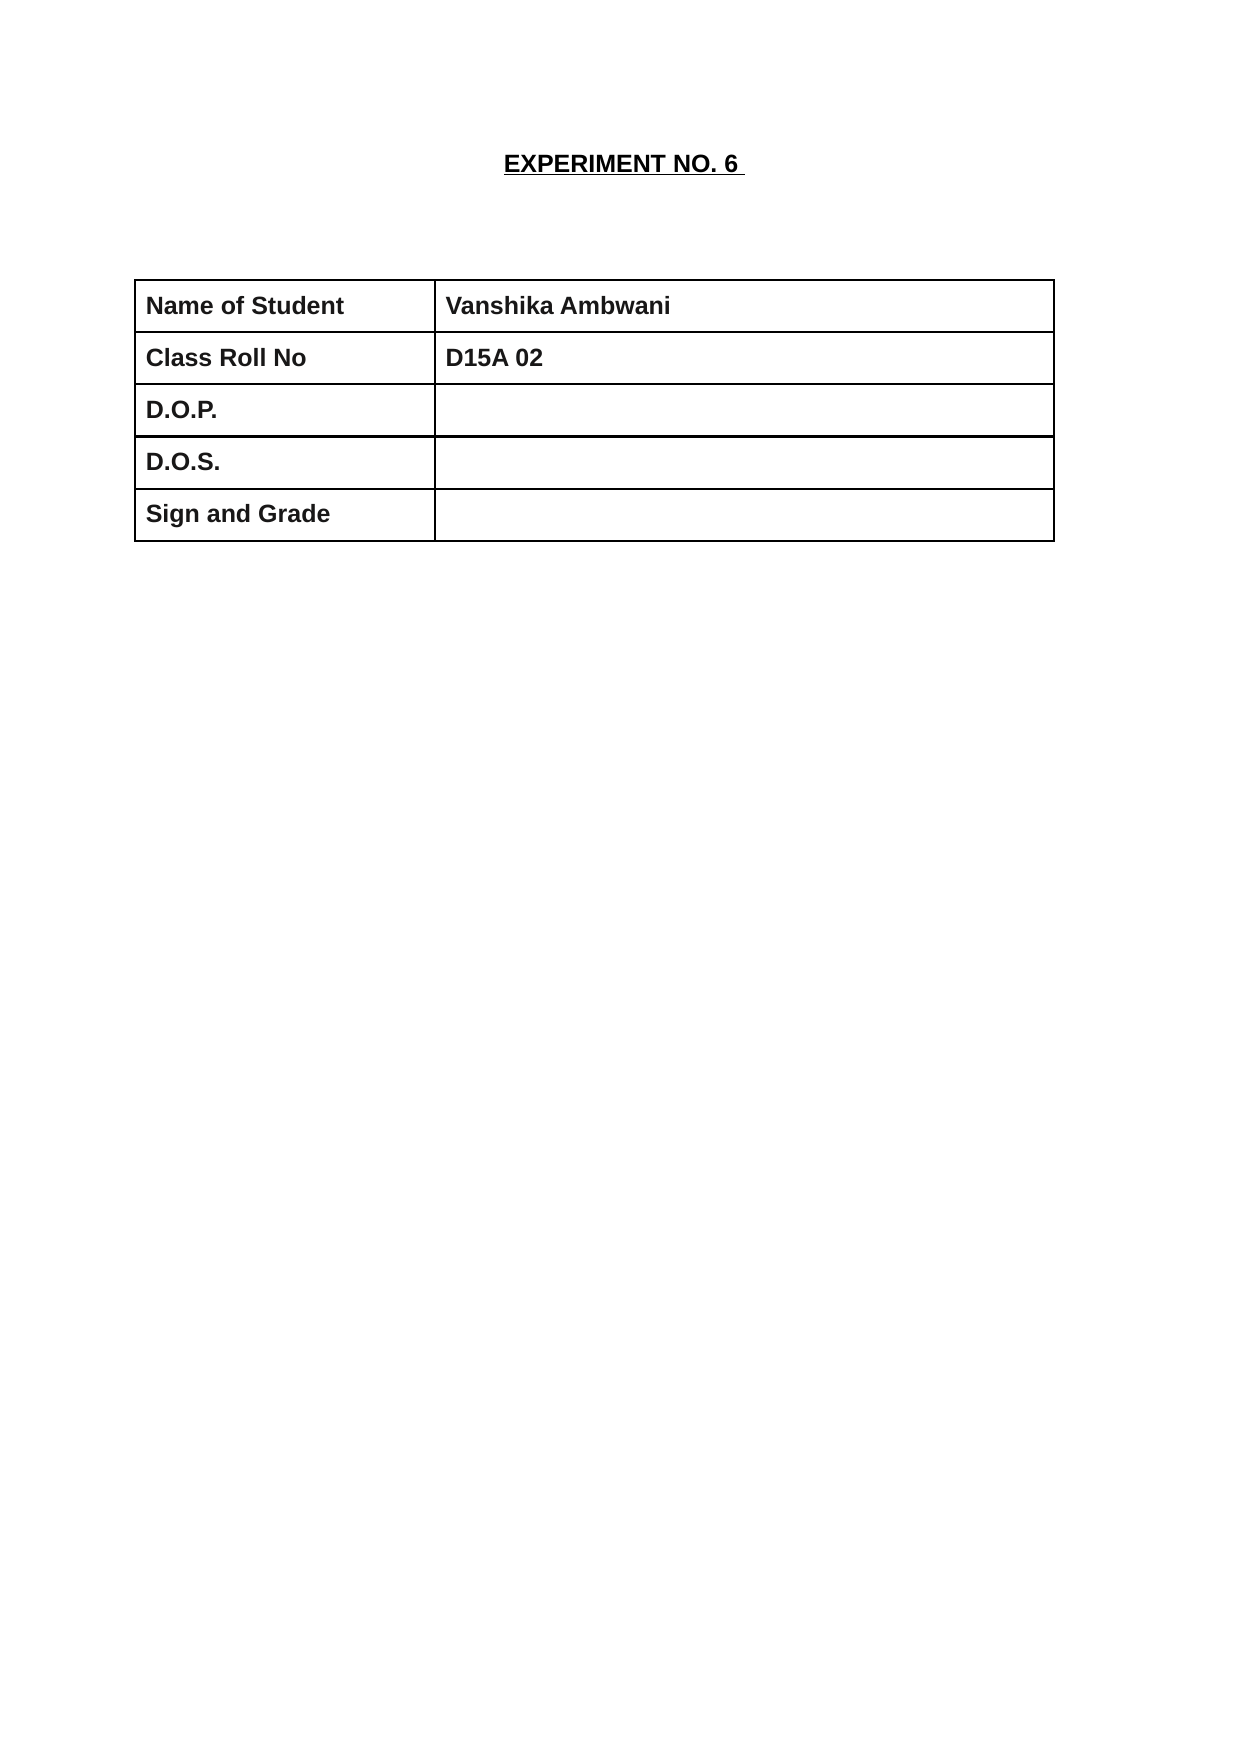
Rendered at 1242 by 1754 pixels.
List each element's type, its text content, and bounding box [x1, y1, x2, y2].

text EXPERIMENT NO. 6 [133, 149, 1108, 178]
table_cell [436, 385, 1053, 435]
table_cell [436, 438, 1053, 487]
table_cell Sign and Grade [136, 490, 434, 539]
table_cell D15A 02 [436, 333, 1053, 383]
table_cell D.O.S. [136, 438, 434, 487]
table_header Vanshika Ambwani [436, 281, 1053, 331]
table_cell [436, 490, 1053, 539]
table_cell D.O.P. [136, 385, 434, 435]
table_cell Class Roll No [136, 333, 434, 383]
table_header Name of Student [136, 281, 434, 331]
